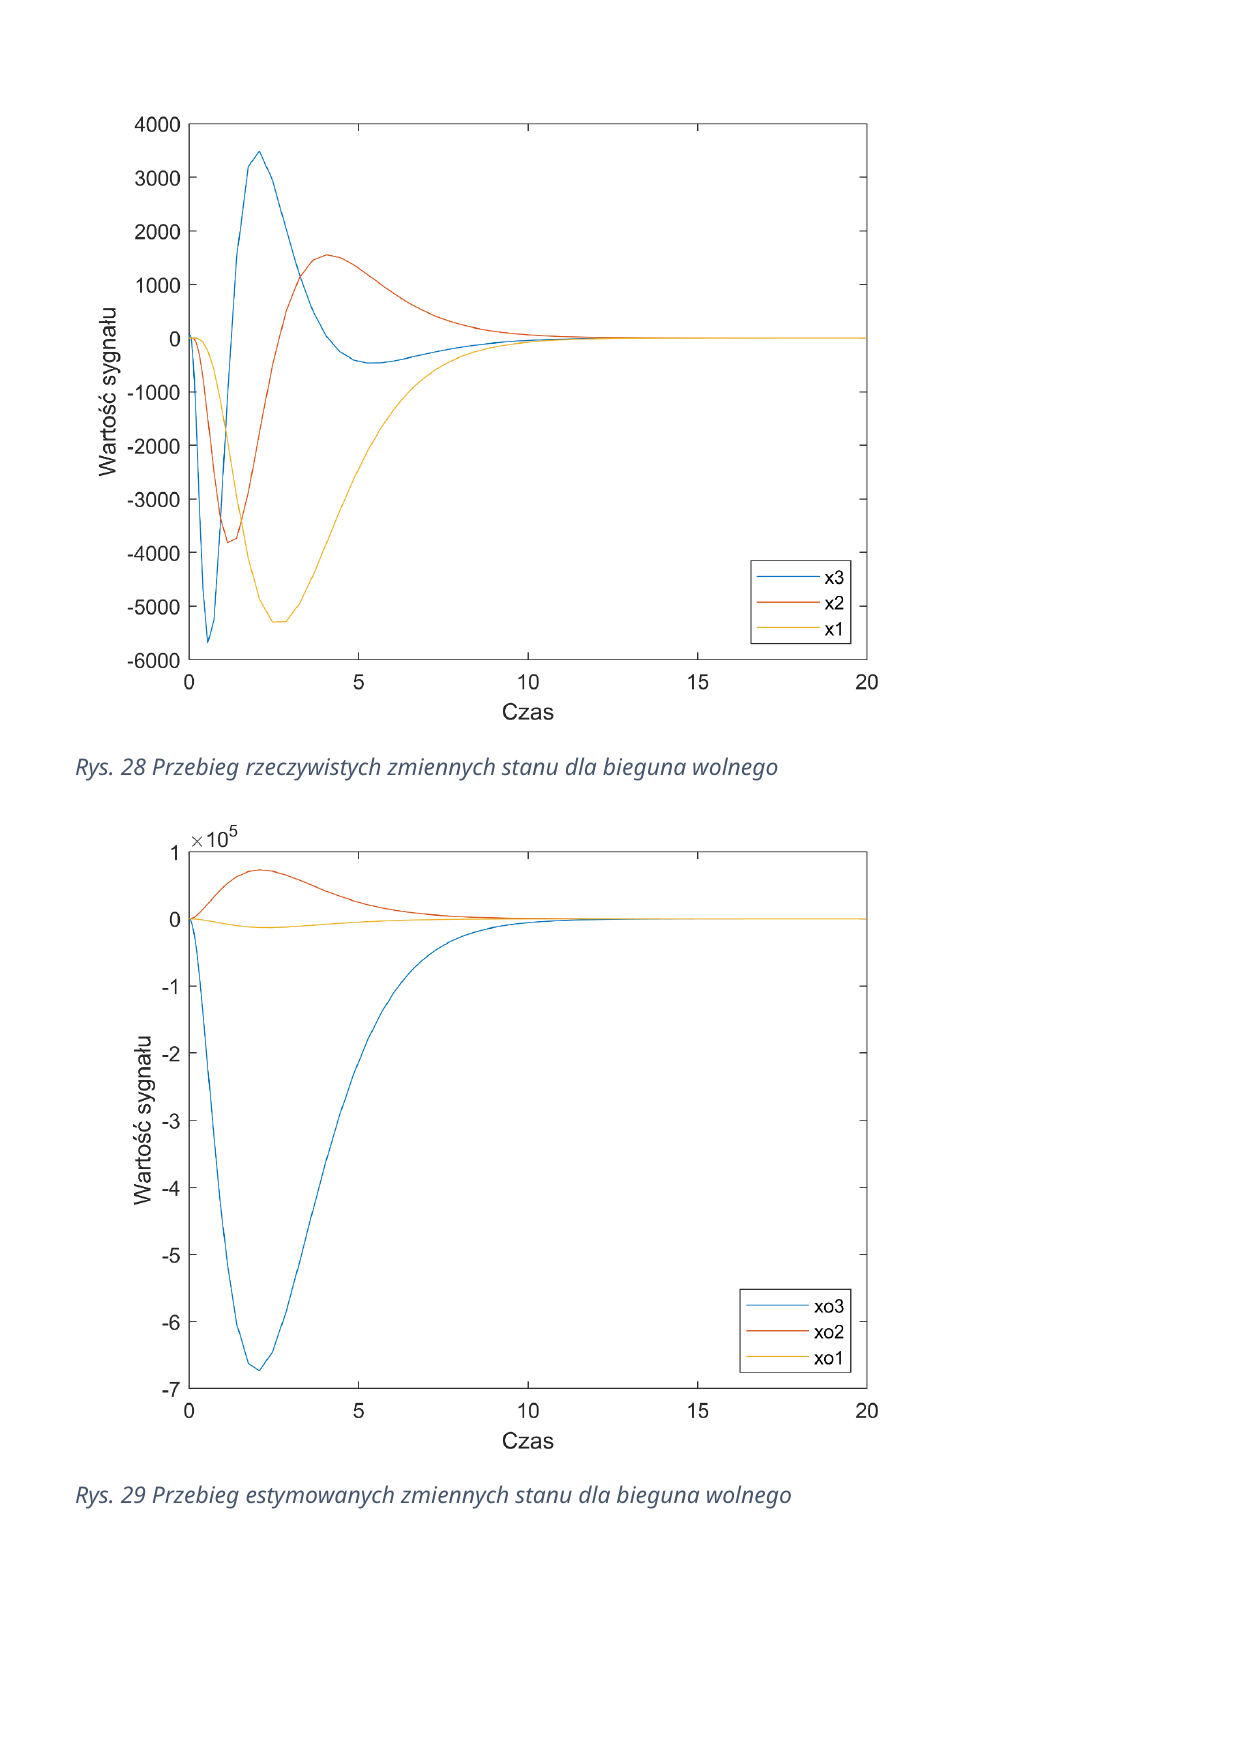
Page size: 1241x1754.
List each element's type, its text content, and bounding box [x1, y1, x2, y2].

picture [75, 803, 950, 1461]
text Rys. 28 Przebieg rzeczywistych zmiennych stanu dla bieguna wolnego [75, 751, 1165, 782]
text Rys. 29 Przebieg estymowanych zmiennych stanu dla bieguna wolnego [75, 1479, 1165, 1510]
picture [75, 75, 950, 732]
